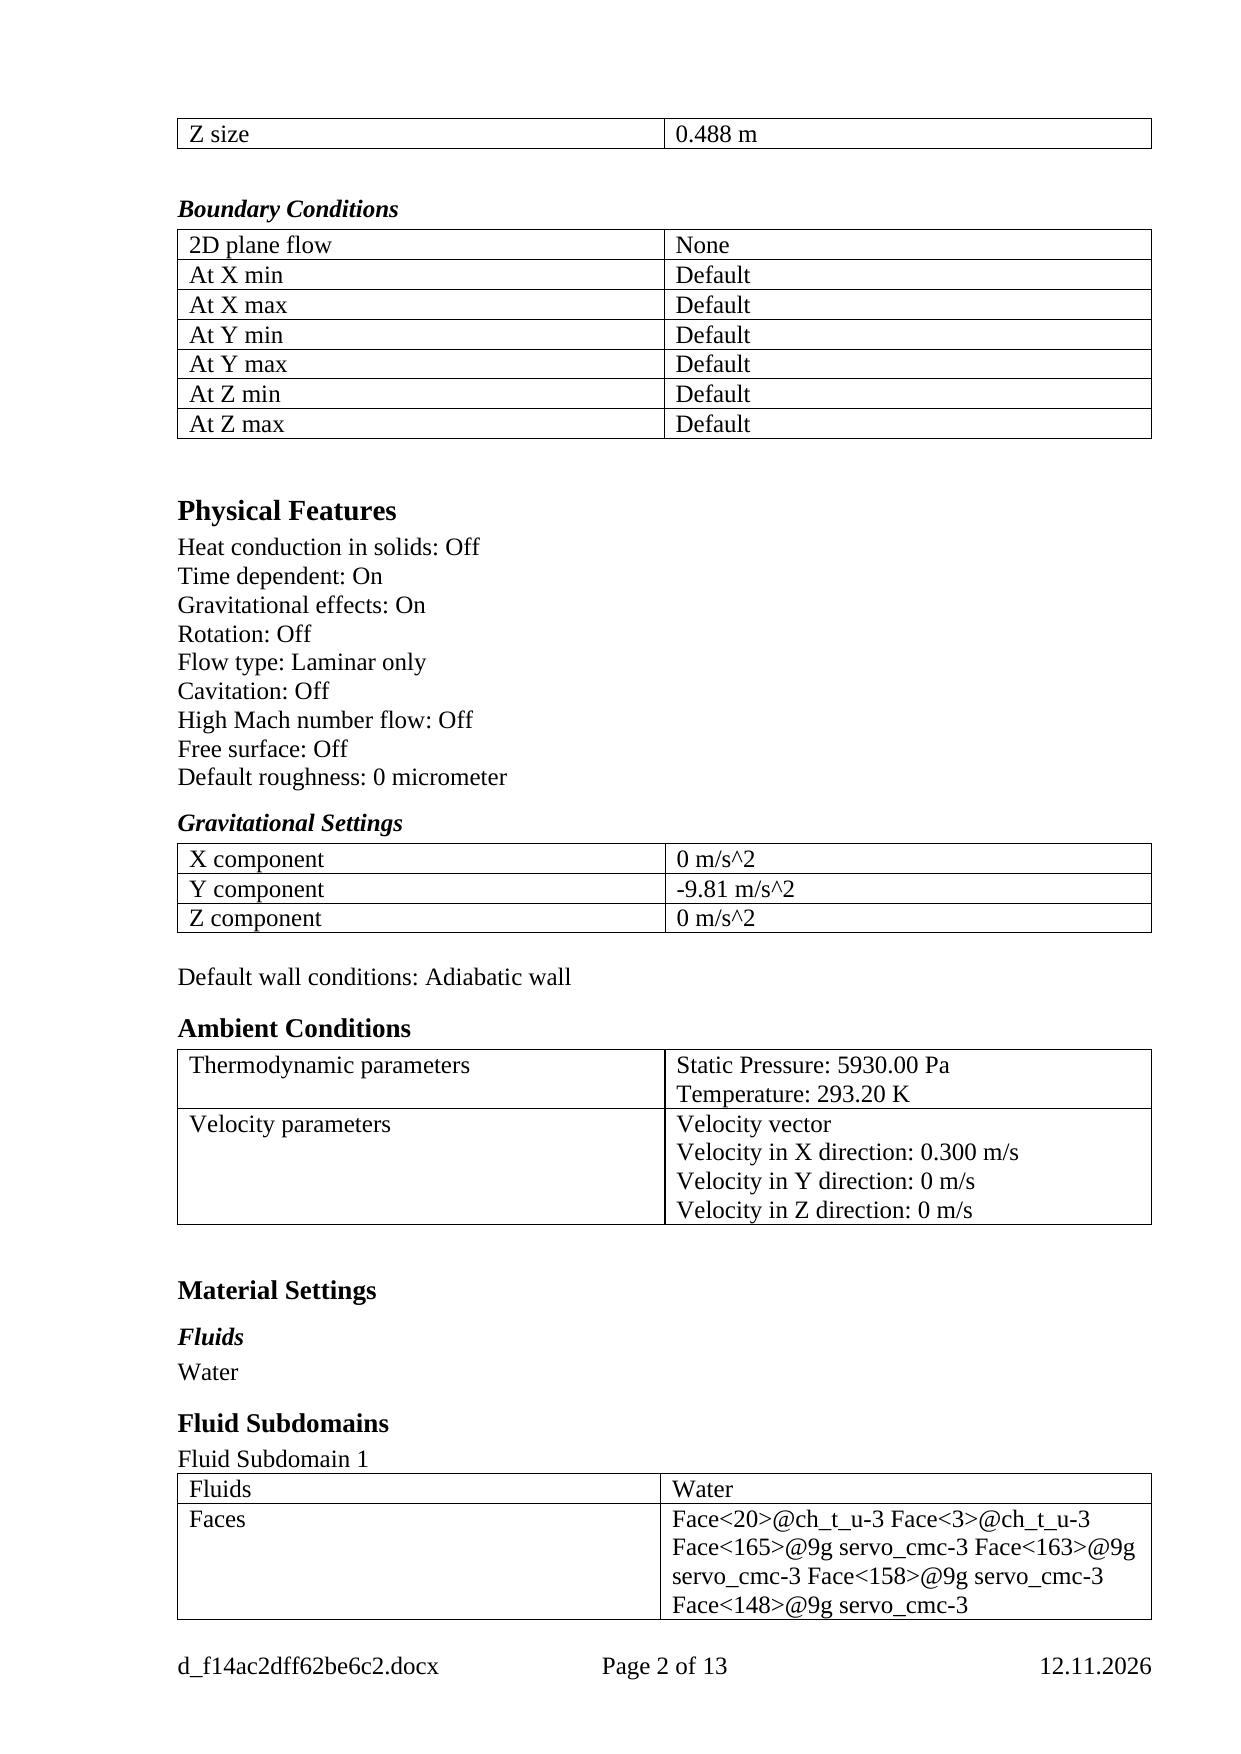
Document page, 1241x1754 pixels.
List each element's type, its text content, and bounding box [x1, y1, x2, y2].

text Gravitational effects: On [177, 590, 1152, 619]
table_header 2D plane flow [178, 230, 664, 259]
table_cell Z component [178, 904, 665, 932]
table_cell At X max [178, 290, 664, 319]
table_cell Default [665, 379, 1151, 408]
text Rotation: Off [177, 619, 1152, 647]
table_cell At Y max [178, 350, 664, 378]
table_cell Default [665, 350, 1151, 378]
text Material Settings [177, 1274, 1152, 1305]
table_cell Faces [178, 1504, 660, 1619]
text Flow type: Laminar only [177, 647, 1152, 676]
table_cell At Z max [178, 409, 664, 438]
text Cavitation: Off [177, 676, 1152, 705]
table_header Static Pressure: 5930.00 Pa Temperature: 293.20 K [666, 1050, 1151, 1108]
text Physical Features [177, 493, 1152, 526]
table_cell Default [665, 320, 1151, 348]
table_cell Default [665, 409, 1151, 438]
text Time dependent: On [177, 561, 1152, 590]
text Gravitational Settings [177, 808, 1152, 837]
text Fluids [177, 1322, 1152, 1351]
table_header None [665, 230, 1151, 259]
text Free surface: Off [177, 734, 1152, 762]
table_cell Velocity vector Velocity in X direction: 0.300 m/s Velocity in Y direction: 0 m/s Velocity in Z direction: 0 m/s [666, 1109, 1151, 1224]
table_cell 0.488 m [665, 119, 1151, 148]
table_header Water [661, 1474, 1151, 1503]
table_cell Y component [178, 874, 665, 902]
table_header Fluids [178, 1474, 660, 1503]
table_cell At X min [178, 260, 664, 289]
table_cell At Z min [178, 379, 664, 408]
table_header 0 m/s^2 [666, 844, 1151, 873]
text Boundary Conditions [177, 194, 1152, 223]
table_cell Default [665, 290, 1151, 319]
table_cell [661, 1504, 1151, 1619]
table_cell At Y min [178, 320, 664, 348]
table_header Thermodynamic parameters [178, 1050, 664, 1108]
table_header X component [178, 844, 665, 873]
text Default roughness: 0 micrometer [177, 762, 1152, 791]
table_cell Velocity parameters [178, 1109, 664, 1224]
text Ambient Conditions [177, 1012, 1152, 1043]
text Default wall conditions: Adiabatic wall [177, 962, 1152, 991]
table_cell -9.81 m/s^2 [666, 874, 1151, 902]
text Fluid Subdomains [177, 1407, 1152, 1438]
table_cell Default [665, 260, 1151, 289]
text Fluid Subdomain 1 [177, 1444, 1152, 1473]
text High Mach number flow: Off [177, 705, 1152, 734]
text Heat conduction in solids: Off [177, 532, 1152, 561]
table_cell 0 m/s^2 [666, 904, 1151, 932]
text Water [177, 1357, 1152, 1386]
table_cell Z size [178, 119, 664, 148]
